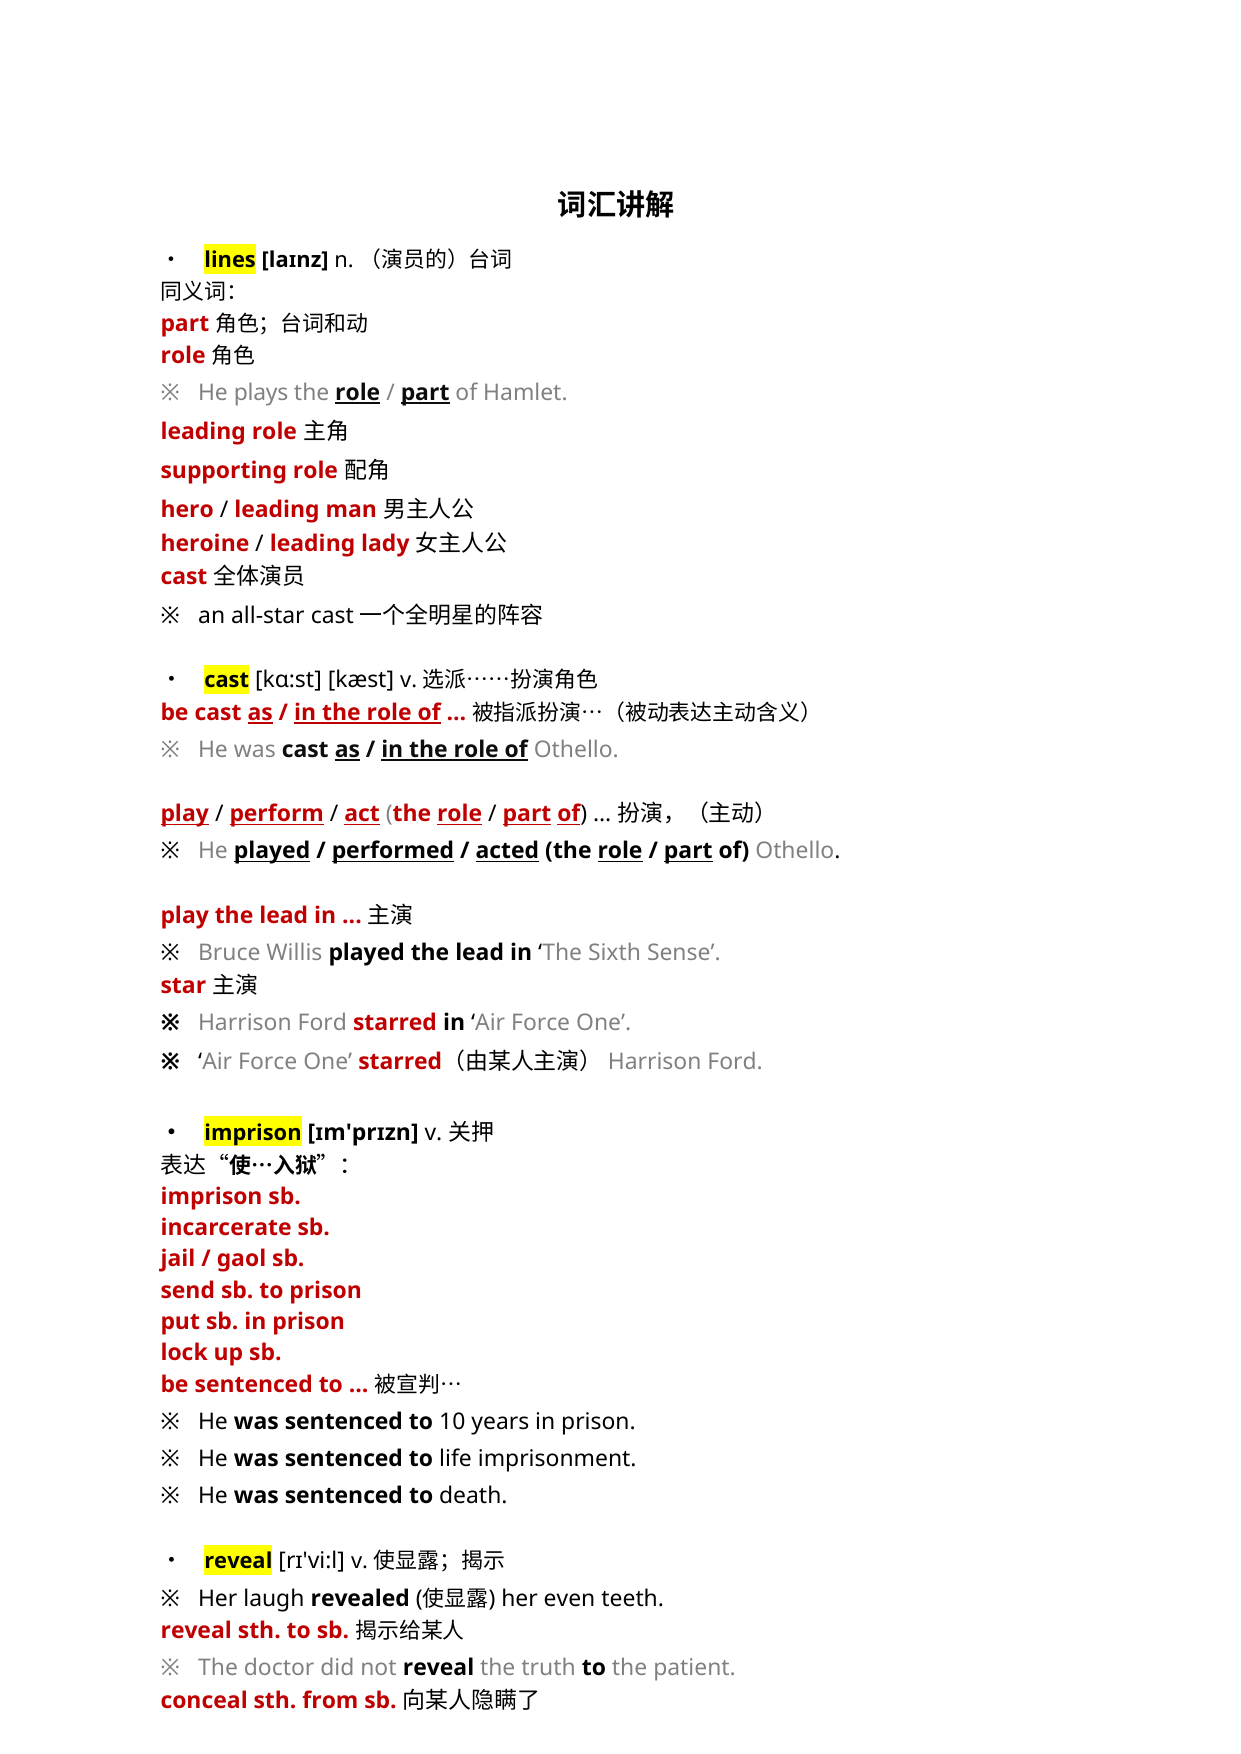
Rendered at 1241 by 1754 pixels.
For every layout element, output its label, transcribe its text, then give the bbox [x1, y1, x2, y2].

list an all-star cast 一个全明星的阵容 [160, 597, 1071, 630]
text jail / gaol sb. [160, 1242, 1071, 1274]
list cast [kɑ:st] [kæst] v. 选派……扮演角色 [160, 661, 1071, 695]
list He plays the role / part of Hamlet. [160, 376, 1071, 407]
text heroine / leading lady 女主人公 [160, 524, 1071, 558]
text play the lead in ... 主演 [160, 897, 1071, 930]
list He was sentenced to death. [160, 1479, 1071, 1511]
text put sb. in prison [160, 1305, 1071, 1336]
text be cast as / in the role of … 被指派扮演…（被动表达主动含义） [160, 695, 1071, 727]
text lock up sb. [160, 1336, 1071, 1367]
list Her laugh revealed (使显露) her even teeth. [160, 1581, 1071, 1613]
text imprison sb. [160, 1180, 1071, 1211]
text reveal sth. to sb. 揭示给某人 [160, 1613, 1071, 1645]
text conceal sth. from sb. 向某人隐瞒了 [160, 1682, 1071, 1716]
text 同义词： [160, 274, 1071, 306]
text play / perform / act (the role / part of) … 扮演，（主动） [160, 795, 1071, 828]
subtitle 词汇讲解 [160, 181, 1071, 223]
list imprison [ɪm'prɪzn] v. 关押 [160, 1113, 1071, 1147]
text be sentenced to … 被宣判… [160, 1367, 1071, 1399]
text cast 全体演员 [160, 558, 1071, 591]
text hero / leading man 男主人公 [160, 491, 1071, 524]
list He played / performed / acted (the role / part of) Othello. [160, 834, 1071, 865]
text part 角色；台词和动 [160, 306, 1071, 338]
text supporting role 配角 [160, 452, 1071, 485]
list He was sentenced to 10 years in prison. [160, 1405, 1071, 1437]
text incarcerate sb. [160, 1211, 1071, 1242]
list He was sentenced to life imprisonment. [160, 1442, 1071, 1473]
text leading role 主角 [160, 413, 1071, 446]
text role 角色 [160, 338, 1071, 370]
text star 主演 [160, 967, 1071, 1000]
list Harrison Ford starred in ‘Air Force One’. [160, 1006, 1071, 1037]
list lines [laɪnz] n. （演员的）台词 [160, 242, 1071, 274]
list reveal [rɪ'vi:l] v. 使显露；揭示 [160, 1542, 1071, 1575]
text 表达“使…入狱”： [160, 1147, 1071, 1180]
list Bruce Willis played the lead in ‘The Sixth Sense’. [160, 936, 1071, 967]
list ‘Air Force One’ starred（由某人主演） Harrison Ford. [160, 1043, 1071, 1076]
list The doctor did not reveal the truth to the patient. [160, 1651, 1071, 1682]
text send sb. to prison [160, 1274, 1071, 1305]
list He was cast as / in the role of Othello. [160, 733, 1071, 764]
